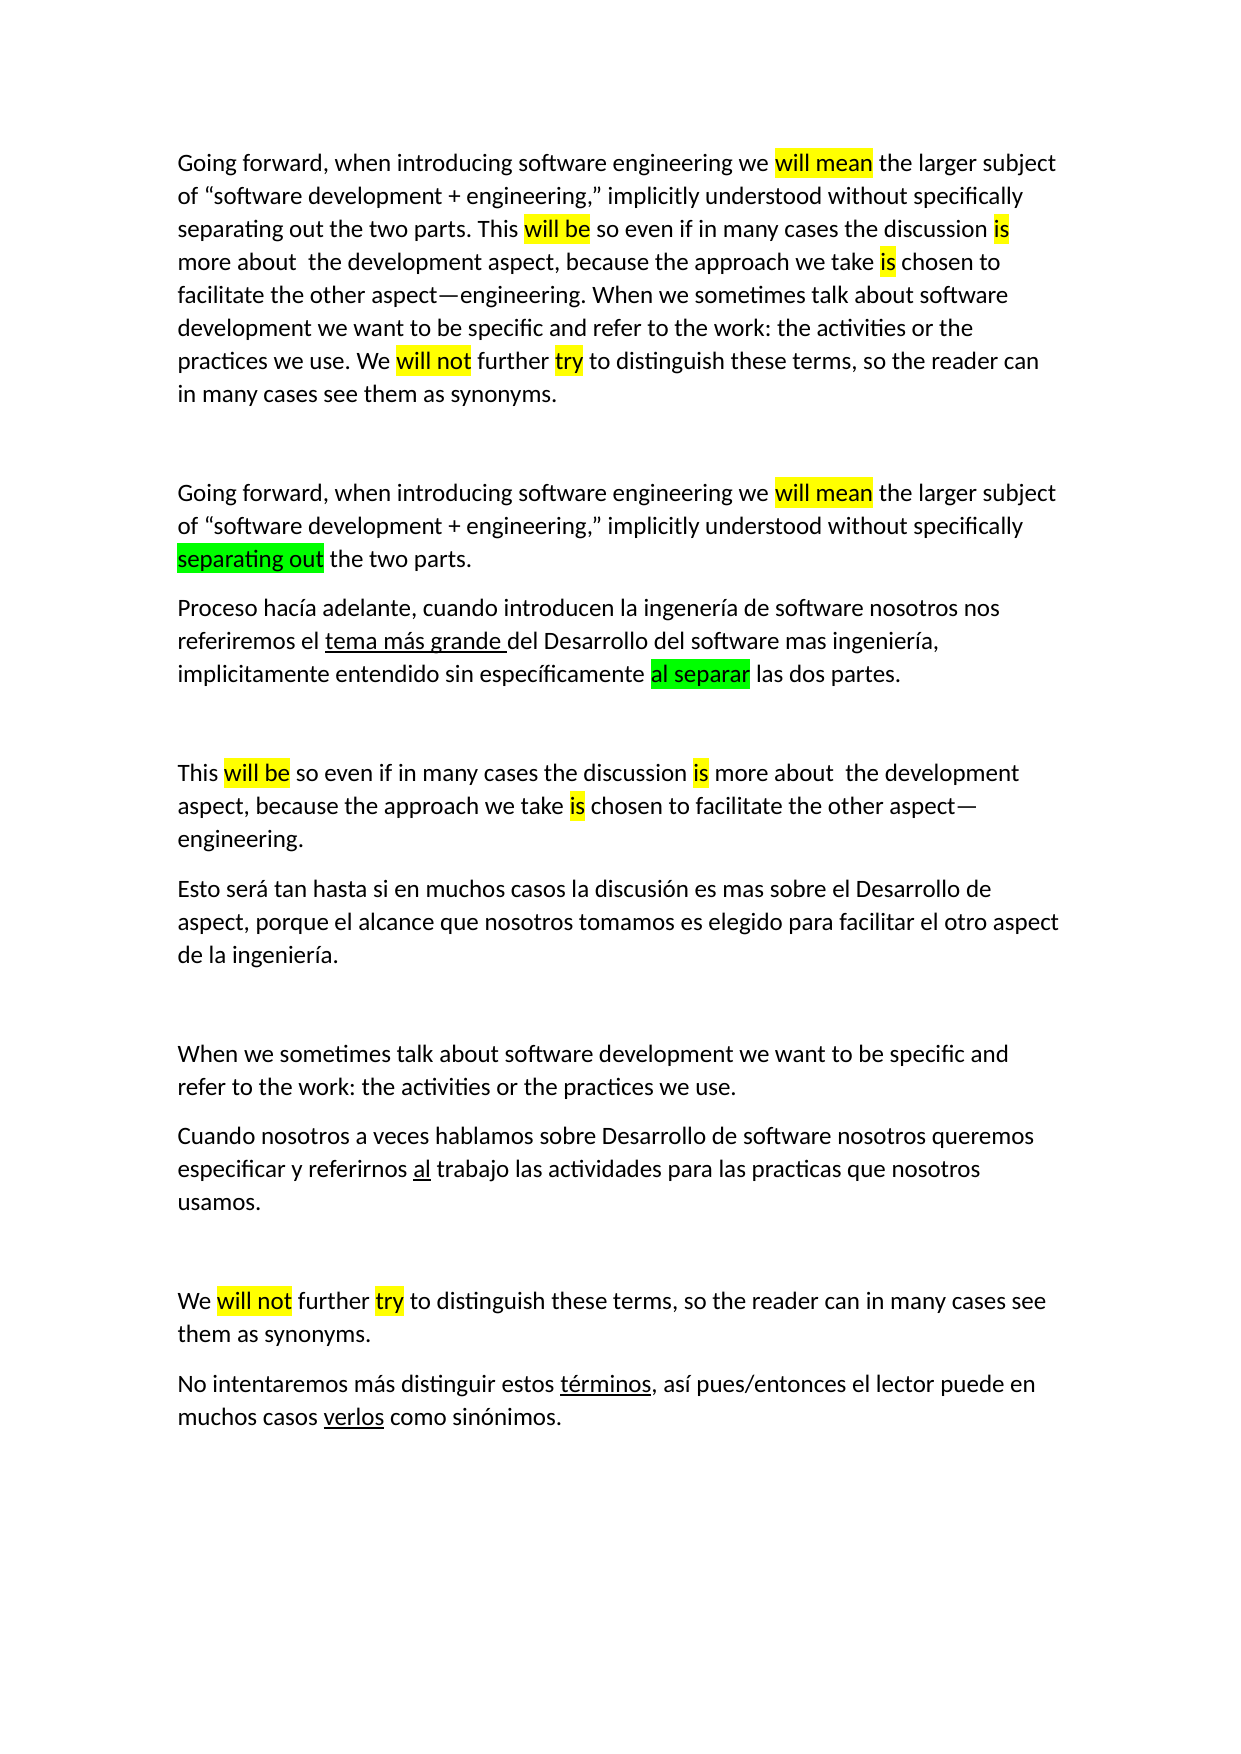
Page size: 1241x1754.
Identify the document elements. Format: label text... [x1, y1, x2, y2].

text Esto será tan hasta si en muchos casos la discusión es mas sobre el Desarrollo de aspect, porque el alcance que nosotros tomamos es elegido para facilitar el otro aspect de la ingeniería. [177, 873, 1063, 969]
text Proceso hacía adelante, cuando introducen la ingenería de software nosotros nos referiremos el tema más grande del Desarrollo del software mas ingeniería, implicitamente entendido sin específicamente al separar las dos partes. [177, 593, 1063, 689]
text Cuando nosotros a veces hablamos sobre Desarrollo de software nosotros queremos especificar y referirnos al trabajo las actividades para las practicas que nosotros usamos. [177, 1121, 1063, 1217]
text We will not further try to distinguish these terms, so the reader can in many cases see them as synonyms. [177, 1286, 1063, 1349]
text Going forward, when introducing software engineering we will mean the larger subject of “software development + engineering,” implicitly understood without specifically separating out the two parts. This will be so even if in many cases the discussion is more about the development aspect, because the approach we take is chosen to facilitate the other aspect—engineering. When we sometimes talk about software development we want to be specific and refer to the work: the activities or the practices we use. We will not further try to distinguish these terms, so the reader can in many cases see them as synonyms. [177, 148, 1063, 408]
text This will be so even if in many cases the discussion is more about the development aspect, because the approach we take is chosen to facilitate the other aspect—engineering. [177, 758, 1063, 854]
text No intentaremos más distinguir estos términos, así pues/entonces el lector puede en muchos casos verlos como sinónimos. [177, 1368, 1063, 1431]
text Going forward, when introducing software engineering we will mean the larger subject of “software development + engineering,” implicitly understood without specifically separating out the two parts. [177, 477, 1063, 573]
text When we sometimes talk about software development we want to be specific and refer to the work: the activities or the practices we use. [177, 1038, 1063, 1101]
